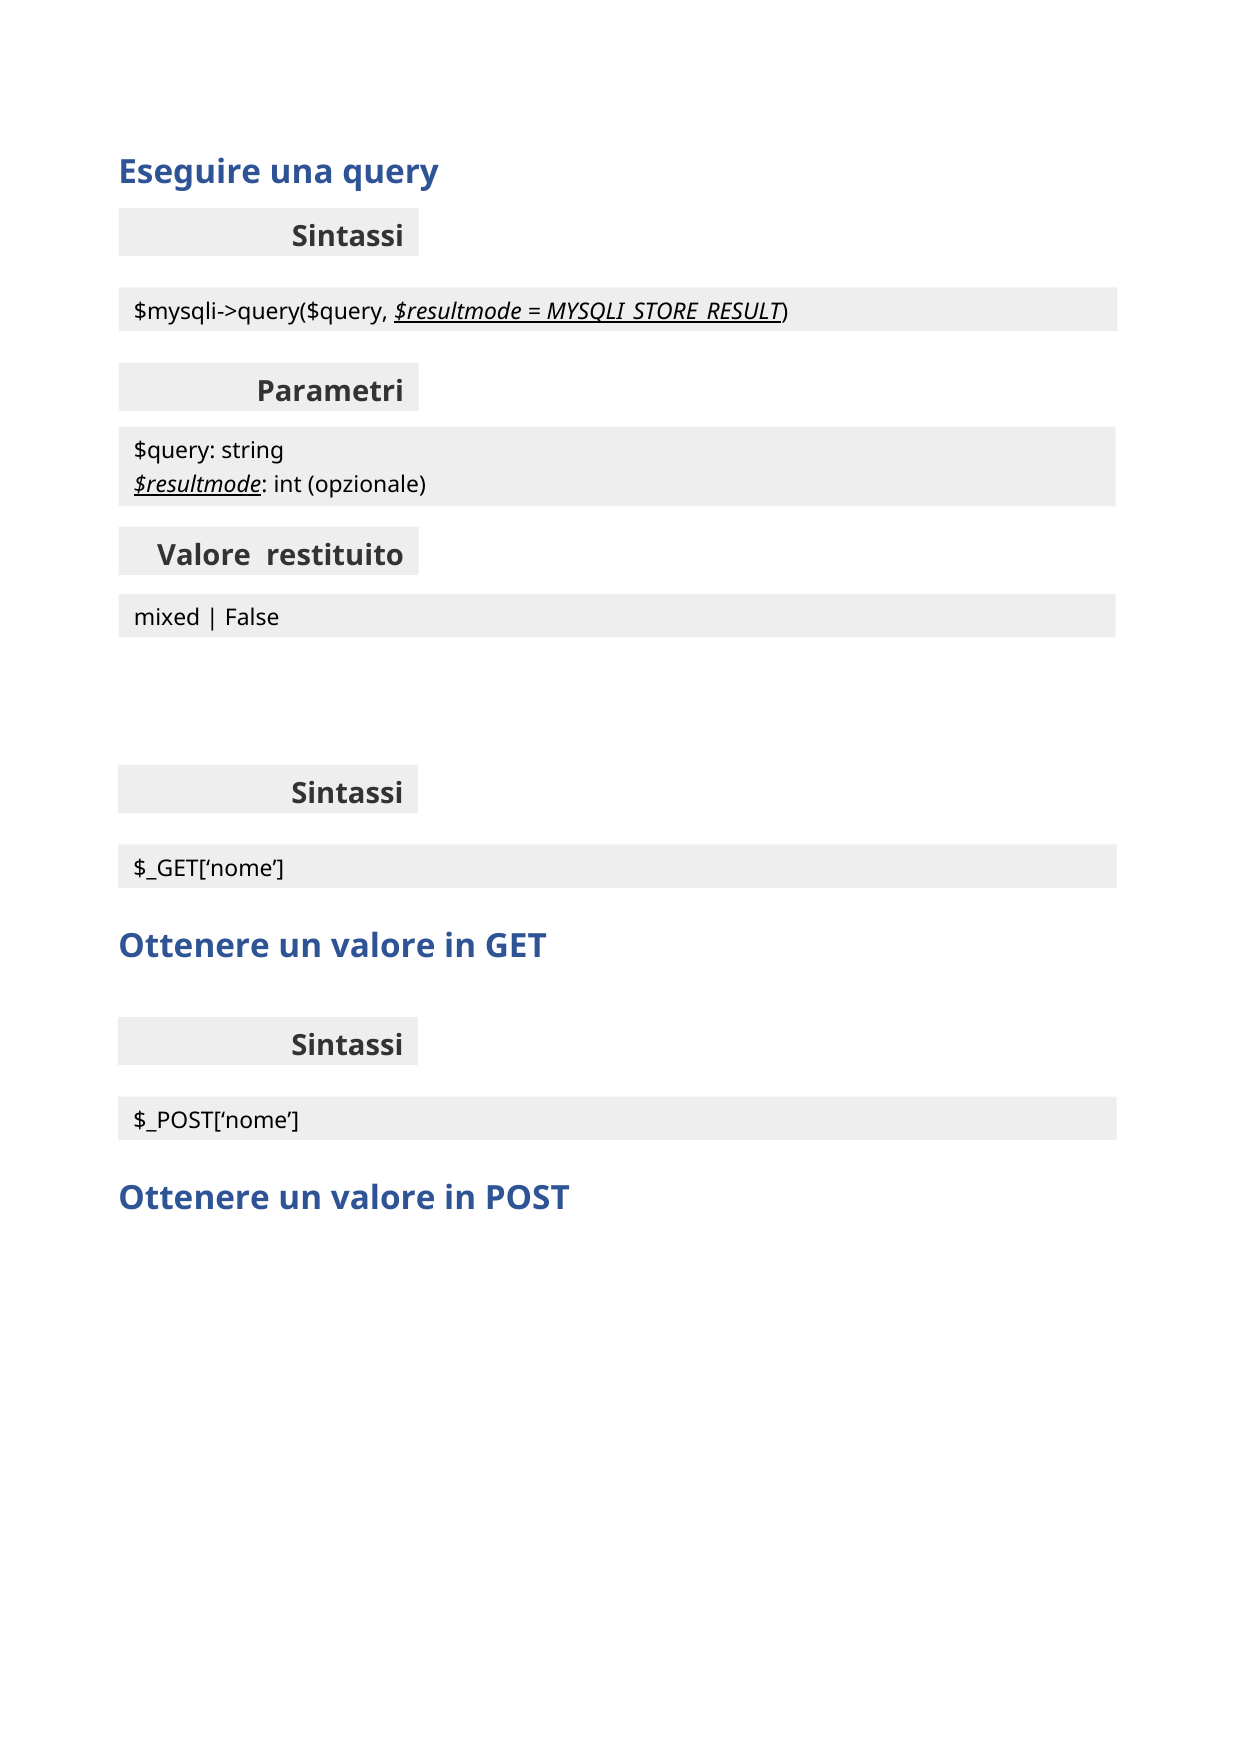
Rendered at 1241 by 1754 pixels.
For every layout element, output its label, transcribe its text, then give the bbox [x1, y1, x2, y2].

subtitle Ottenere un valore in GET [118, 720, 1122, 967]
subtitle Eseguire una query [118, 148, 1122, 193]
subtitle Ottenere un valore in POST [118, 1045, 1122, 1219]
